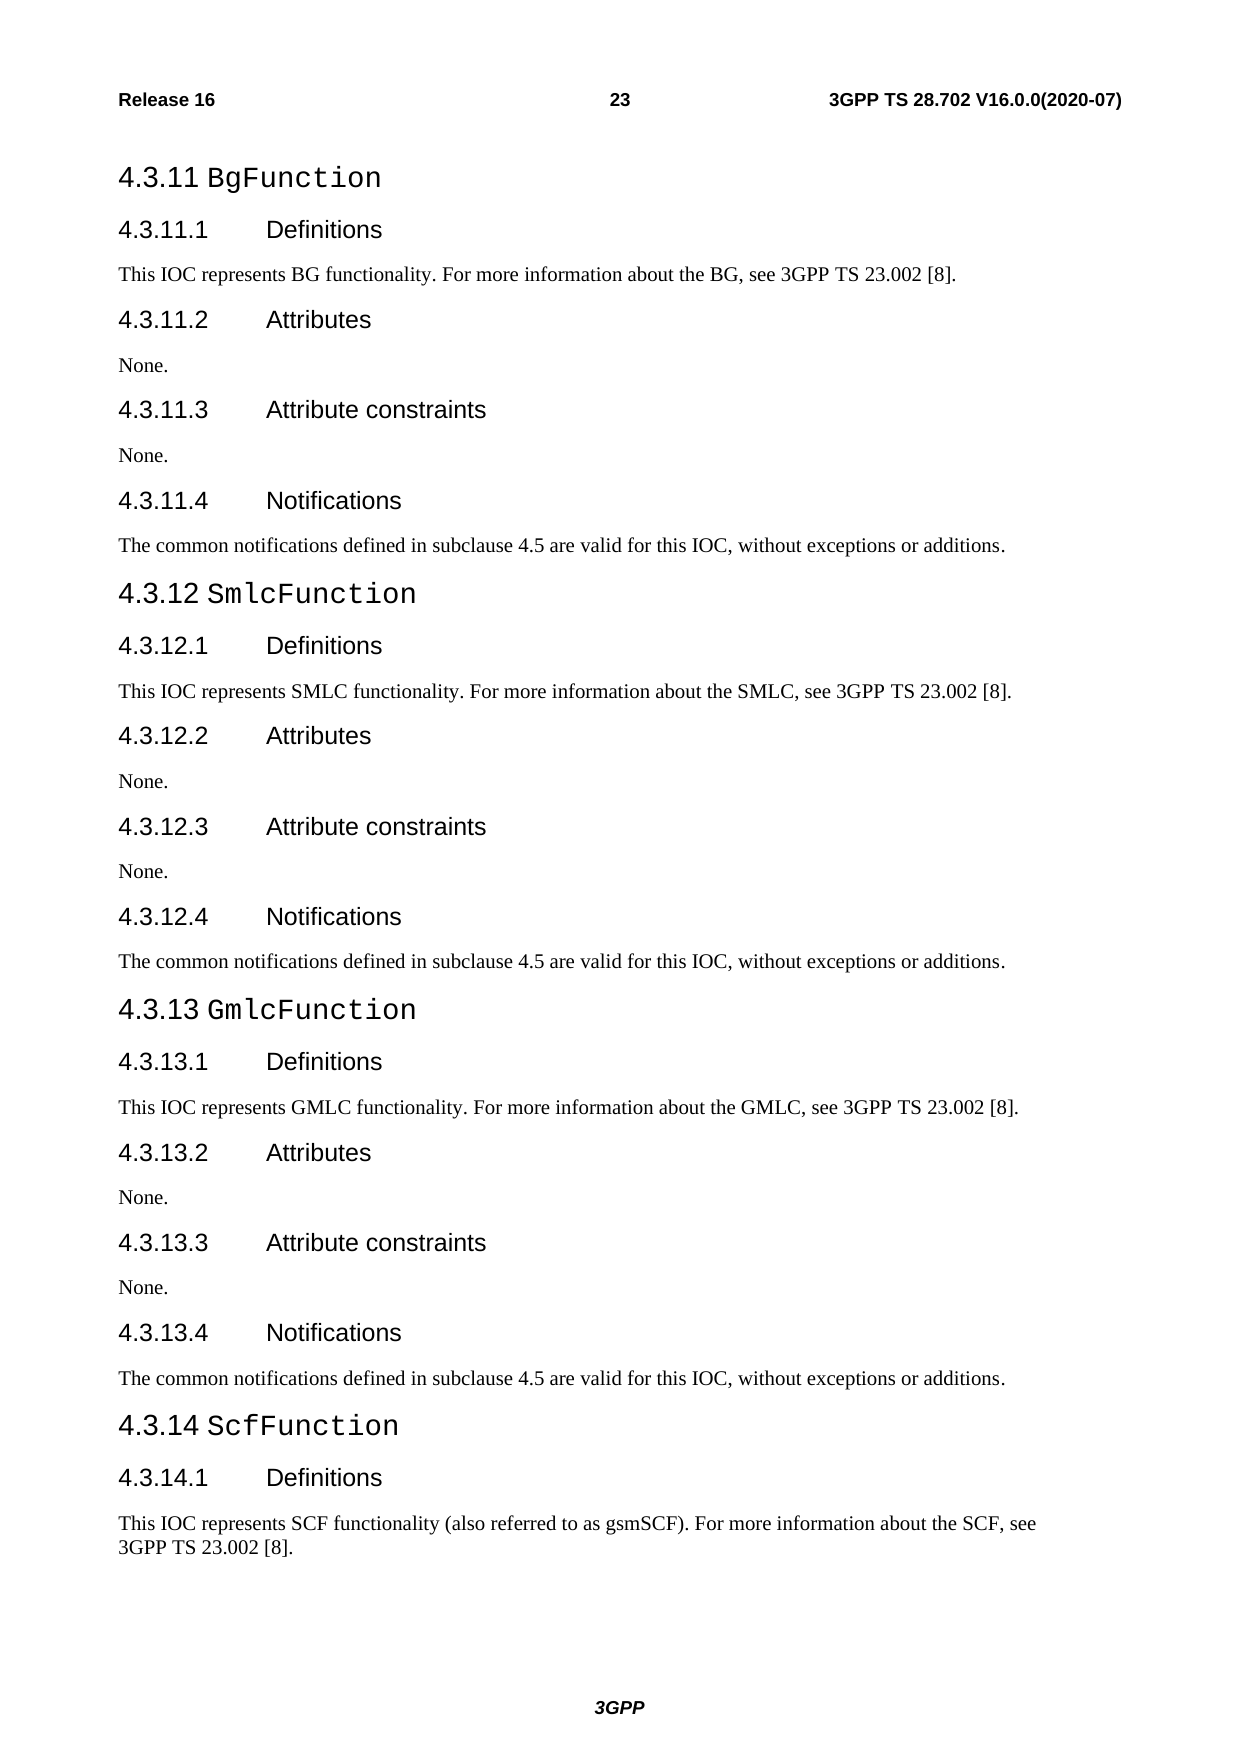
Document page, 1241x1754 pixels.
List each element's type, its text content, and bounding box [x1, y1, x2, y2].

text None. [118, 1275, 1122, 1299]
subtitle 4.3.12.1 Definitions [118, 631, 1122, 660]
text None. [118, 769, 1122, 793]
subtitle 4.3.12 SmlcFunction [118, 576, 1122, 612]
subtitle 4.3.12.4 Notifications [118, 902, 1122, 931]
text The common notifications defined in subclause 4.5 are valid for this IOC, without exceptions or additions. [118, 533, 1122, 557]
text None. [118, 1185, 1122, 1209]
text None. [118, 353, 1122, 377]
text This IOC represents BG functionality. For more information about the BG, see 3GPP TS 23.002 [8]. [118, 262, 1122, 286]
text This IOC represents SCF functionality (also referred to as gsmSCF). For more information about the SCF, see 3GPP TS 23.002 [8]. [118, 1511, 1122, 1559]
text The common notifications defined in subclause 4.5 are valid for this IOC, without exceptions or additions. [118, 1366, 1122, 1390]
subtitle 4.3.13.2 Attributes [118, 1137, 1122, 1166]
subtitle 4.3.14 ScfFunction [118, 1408, 1122, 1444]
subtitle 4.3.11.4 Notifications [118, 486, 1122, 514]
subtitle 4.3.11.3 Attribute constraints [118, 396, 1122, 424]
subtitle 4.3.11 BgFunction [118, 160, 1122, 196]
text This IOC represents SMLC functionality. For more information about the SMLC, see 3GPP TS 23.002 [8]. [118, 678, 1122, 703]
subtitle 4.3.11.2 Attributes [118, 305, 1122, 334]
subtitle 4.3.11.1 Definitions [118, 215, 1122, 244]
subtitle 4.3.13 GmlcFunction [118, 992, 1122, 1028]
subtitle 4.3.13.4 Notifications [118, 1318, 1122, 1347]
text None. [118, 859, 1122, 883]
text None. [118, 443, 1122, 467]
subtitle 4.3.12.3 Attribute constraints [118, 812, 1122, 840]
text The common notifications defined in subclause 4.5 are valid for this IOC, without exceptions or additions. [118, 949, 1122, 973]
subtitle 4.3.12.2 Attributes [118, 721, 1122, 750]
subtitle 4.3.14.1 Definitions [118, 1463, 1122, 1492]
subtitle 4.3.13.3 Attribute constraints [118, 1228, 1122, 1257]
text This IOC represents GMLC functionality. For more information about the GMLC, see 3GPP TS 23.002 [8]. [118, 1095, 1122, 1119]
subtitle 4.3.13.1 Definitions [118, 1047, 1122, 1076]
